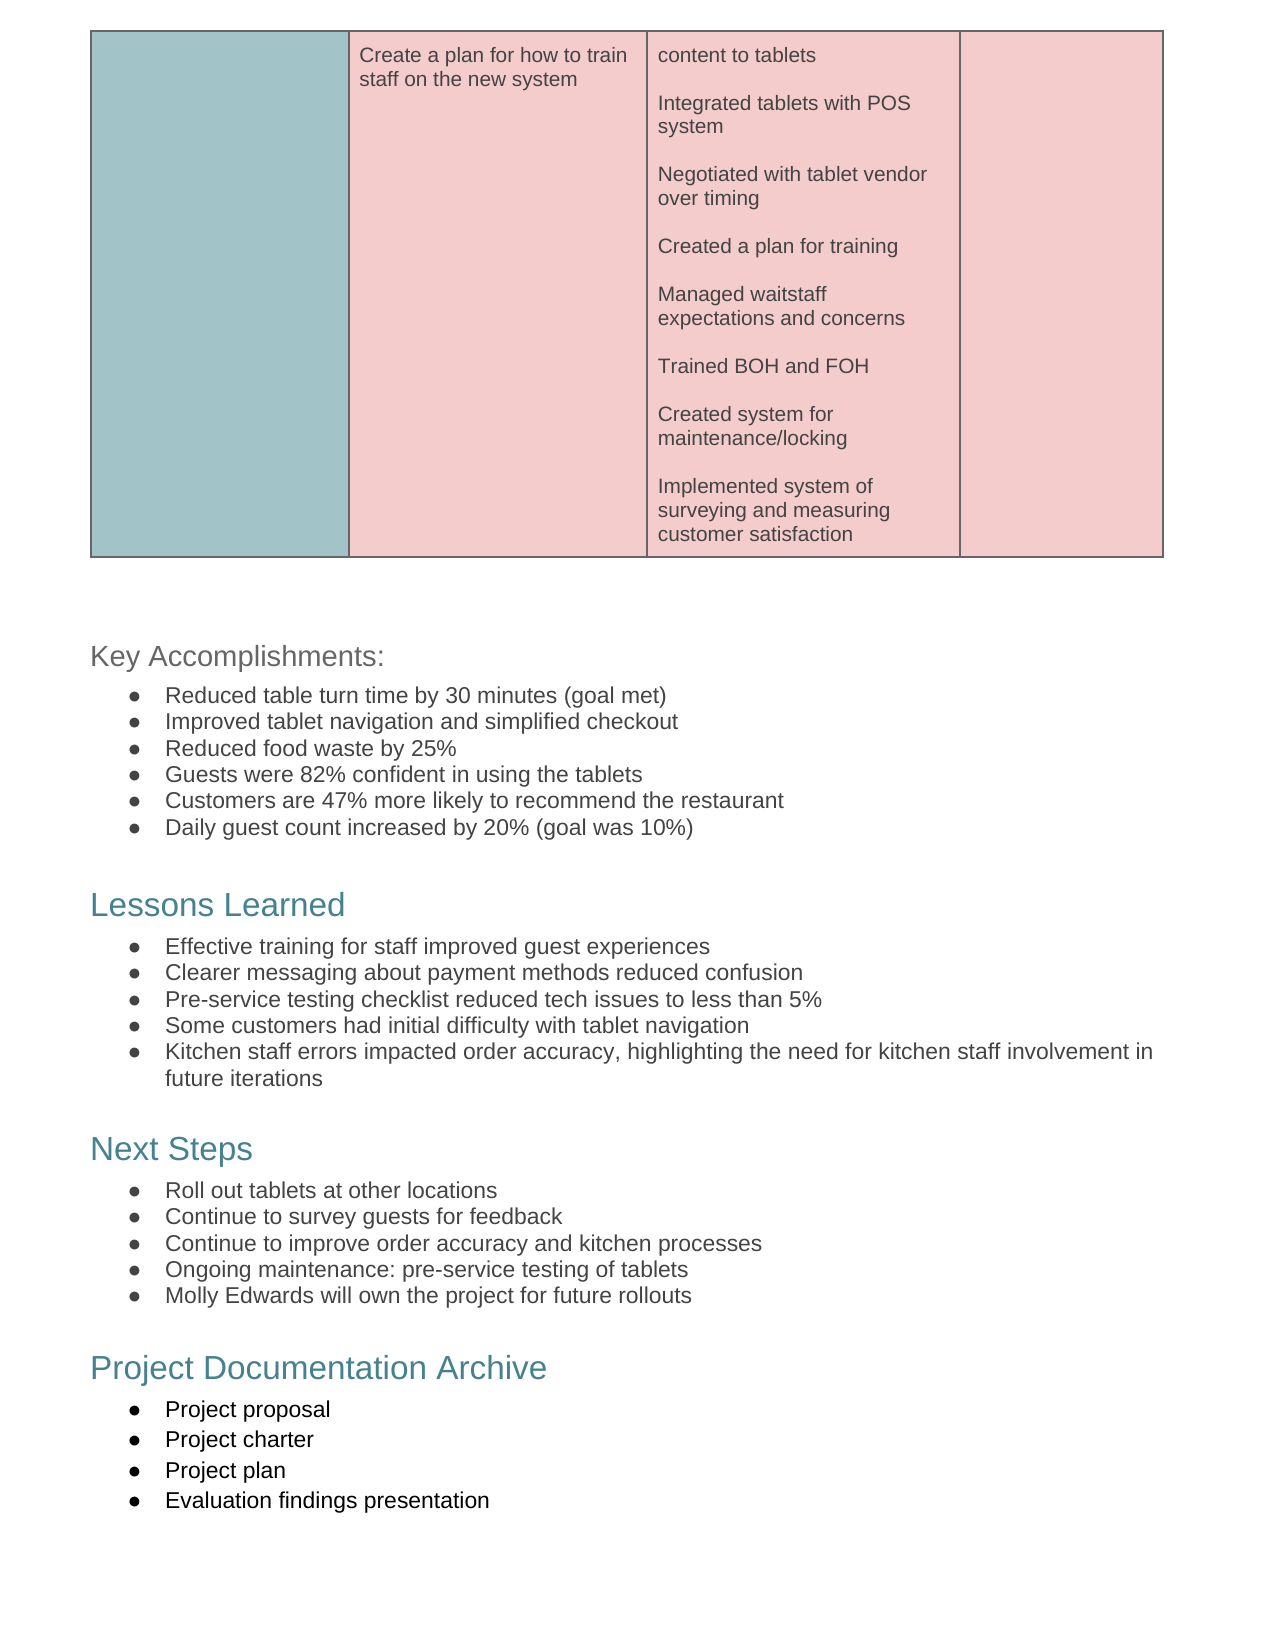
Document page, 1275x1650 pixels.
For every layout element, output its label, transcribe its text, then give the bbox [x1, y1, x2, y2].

list Continue to improve order accuracy and kitchen processes [127, 1230, 1169, 1256]
list Guests were 82% confident in using the tablets [127, 761, 1169, 787]
list Effective training for staff improved guest experiences [127, 933, 1169, 959]
list Project proposal [127, 1396, 1185, 1422]
subtitle Lessons Learned [90, 885, 1185, 923]
list Molly Edwards will own the project for future rollouts [127, 1282, 1169, 1309]
list Roll out tablets at other locations [127, 1177, 1169, 1203]
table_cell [648, 32, 959, 556]
subtitle Next Steps [90, 1129, 1185, 1168]
list Clearer messaging about payment methods reduced confusion [127, 959, 1169, 986]
list Project plan [127, 1457, 1185, 1483]
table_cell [961, 32, 1162, 556]
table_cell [350, 32, 646, 556]
list Pre-service testing checklist reduced tech issues to less than 5% [127, 986, 1169, 1012]
list Kitchen staff errors impacted order accuracy, highlighting the need for kitchen staff involvement in future iterations [127, 1038, 1169, 1091]
list Customers are 47% more likely to recommend the restaurant [127, 787, 1169, 814]
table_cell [92, 32, 348, 556]
list Ongoing maintenance: pre-service testing of tablets [127, 1256, 1169, 1282]
list Reduced table turn time by 30 minutes (goal met) [127, 682, 1169, 708]
list Project charter [127, 1426, 1185, 1453]
subtitle Project Documentation Archive [90, 1348, 1185, 1387]
text Key Accomplishments: [90, 639, 1185, 672]
list Evaluation findings presentation [127, 1487, 1185, 1513]
list Improved tablet navigation and simplified checkout [127, 708, 1169, 734]
list Reduced food waste by 25% [127, 734, 1169, 761]
list Some customers had initial difficulty with tablet navigation [127, 1012, 1169, 1038]
list Continue to survey guests for feedback [127, 1203, 1169, 1230]
list Daily guest count increased by 20% (goal was 10%) [127, 814, 1169, 840]
